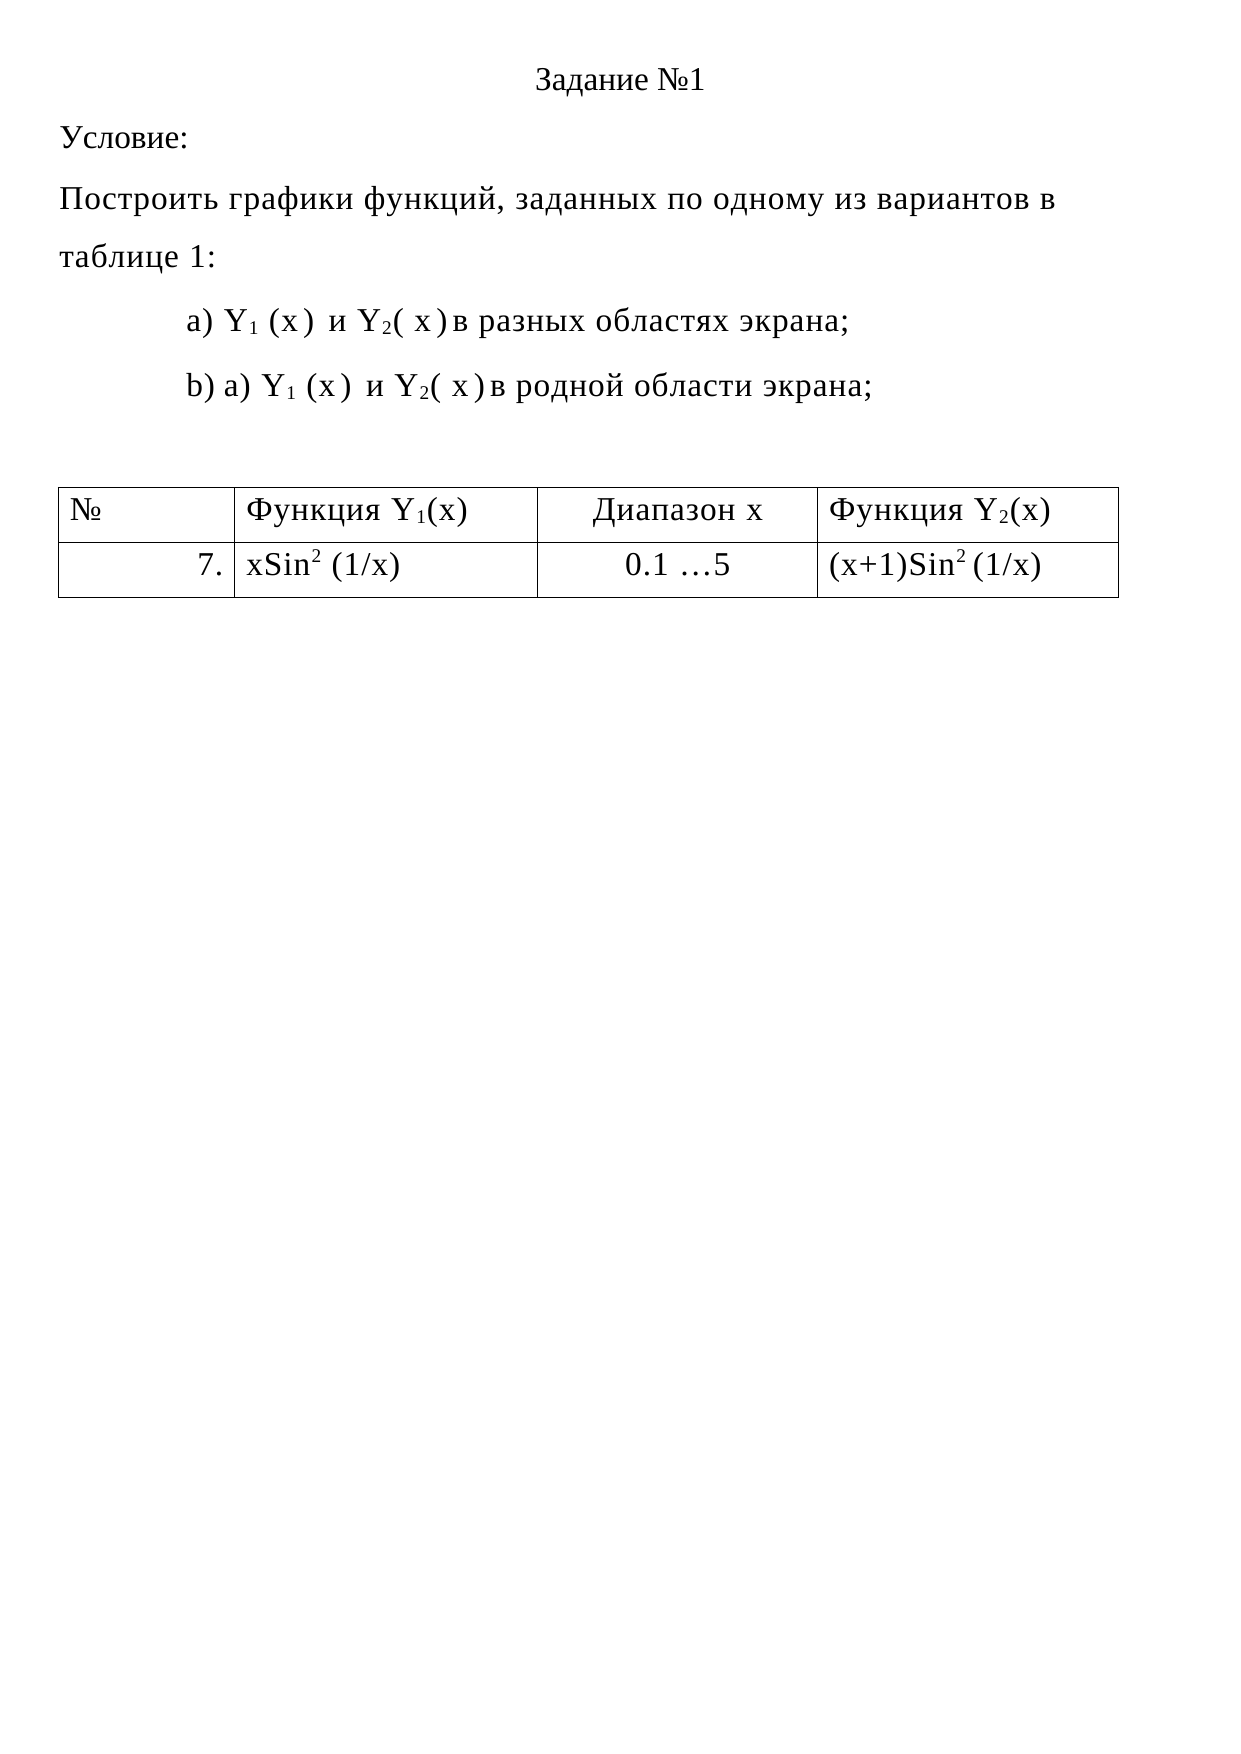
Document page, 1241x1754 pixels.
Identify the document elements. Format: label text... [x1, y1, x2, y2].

list Y1 (х) и Y2( x)в разных областях экрана; [186, 300, 1181, 339]
table_cell 7. [59, 543, 234, 597]
table_header Функция Y1(x) [235, 488, 537, 542]
list a) Y1 (х) и Y2( x)в родной области экрана; [186, 365, 1181, 403]
text Задание №1 [59, 59, 1181, 97]
table_cell 0.1 …5 [538, 543, 817, 597]
text Условие: [59, 117, 1181, 155]
text Построить графики функций, заданных по одному из вариантов в таблице 1: [59, 178, 1181, 274]
table_header № [59, 488, 234, 542]
table_header Диапазон х [538, 488, 817, 542]
table_cell xSin2 (1/x) [235, 543, 537, 597]
table_cell (x+1)Sin2 (1/x) [818, 543, 1118, 597]
table_header Функция Y2(x) [818, 488, 1118, 542]
